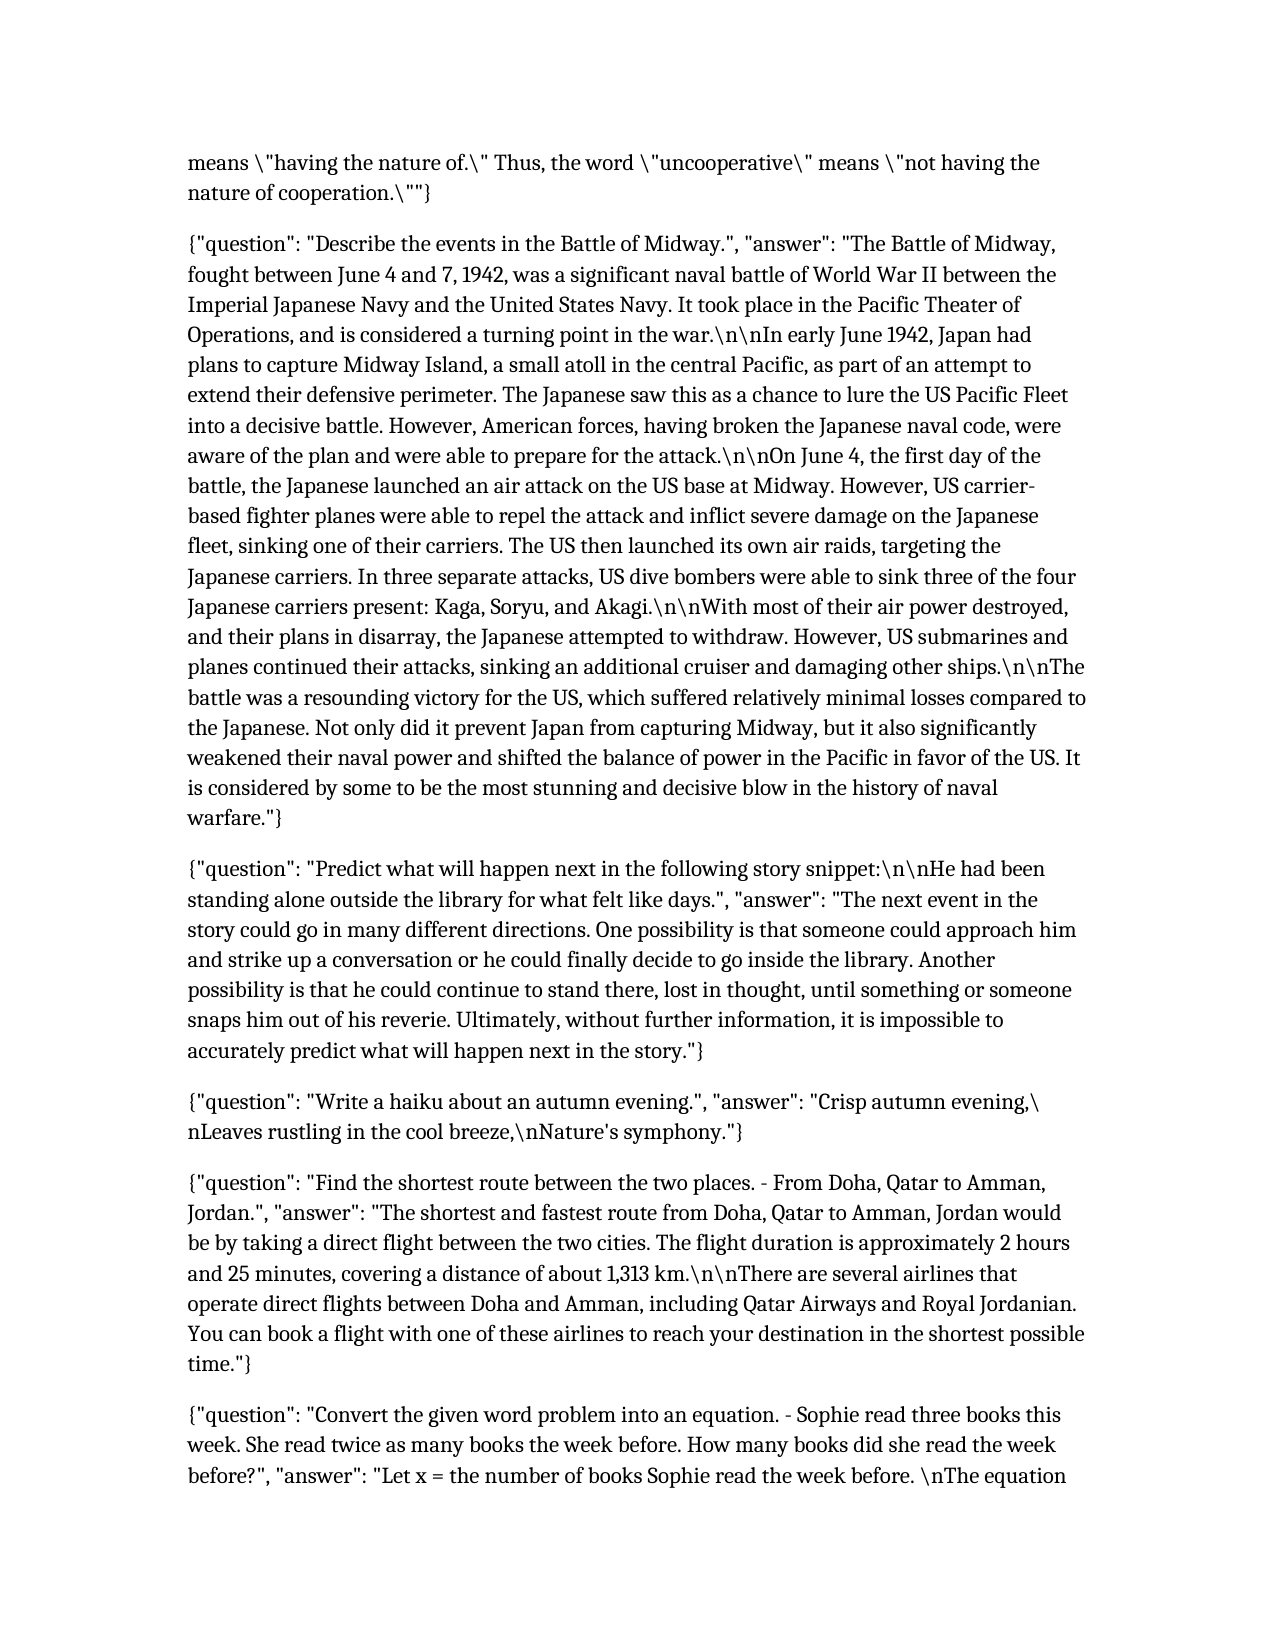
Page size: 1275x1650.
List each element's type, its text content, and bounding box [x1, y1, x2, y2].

text {"question": "Find the shortest route between the two places. - From Doha, Qatar to Amman, Jordan.", "answer": "The shortest and fastest route from Doha, Qatar to Amman, Jordan would be by taking a direct flight between the two cities. The flight duration is approximately 2 hours and 25 minutes, covering a distance of about 1,313 km.\n\nThere are several airlines that operate direct flights between Doha and Amman, including Qatar Airways and Royal Jordanian. You can book a flight with one of these airlines to reach your destination in the shortest possible time."} [187, 1170, 1087, 1377]
text {"question": "Predict what will happen next in the following story snippet:\n\nHe had been standing alone outside the library for what felt like days.", "answer": "The next event in the story could go in many different directions. One possibility is that someone could approach him and strike up a conversation or he could finally decide to go inside the library. Another possibility is that he could continue to stand there, lost in thought, until something or someone snaps him out of his reverie. Ultimately, without further information, it is impossible to accurately predict what will happen next in the story."} [187, 856, 1087, 1064]
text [187, 1402, 1087, 1489]
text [187, 150, 1087, 207]
text {"question": "Describe the events in the Battle of Midway.", "answer": "The Battle of Midway, fought between June 4 and 7, 1942, was a significant naval battle of World War II between the Imperial Japanese Navy and the United States Navy. It took place in the Pacific Theater of Operations, and is considered a turning point in the war.\n\nIn early June 1942, Japan had plans to capture Midway Island, a small atoll in the central Pacific, as part of an attempt to extend their defensive perimeter. The Japanese saw this as a chance to lure the US Pacific Fleet into a decisive battle. However, American forces, having broken the Japanese naval code, were aware of the plan and were able to prepare for the attack.\n\nOn June 4, the first day of the battle, the Japanese launched an air attack on the US base at Midway. However, US carrier-based fighter planes were able to repel the attack and inflict severe damage on the Japanese fleet, sinking one of their carriers. The US then launched its own air raids, targeting the Japanese carriers. In three separate attacks, US dive bombers were able to sink three of the four Japanese carriers present: Kaga, Soryu, and Akagi.\n\nWith most of their air power destroyed, and their plans in disarray, the Japanese attempted to withdraw. However, US submarines and planes continued their attacks, sinking an additional cruiser and damaging other ships.\n\nThe battle was a resounding victory for the US, which suffered relatively minimal losses compared to the Japanese. Not only did it prevent Japan from capturing Midway, but it also significantly weakened their naval power and shifted the balance of power in the Pacific in favor of the US. It is considered by some to be the most stunning and decisive blow in the history of naval warfare."} [187, 231, 1087, 832]
text {"question": "Write a haiku about an autumn evening.", "answer": "Crisp autumn evening,\nLeaves rustling in the cool breeze,\nNature's symphony."} [187, 1088, 1087, 1145]
